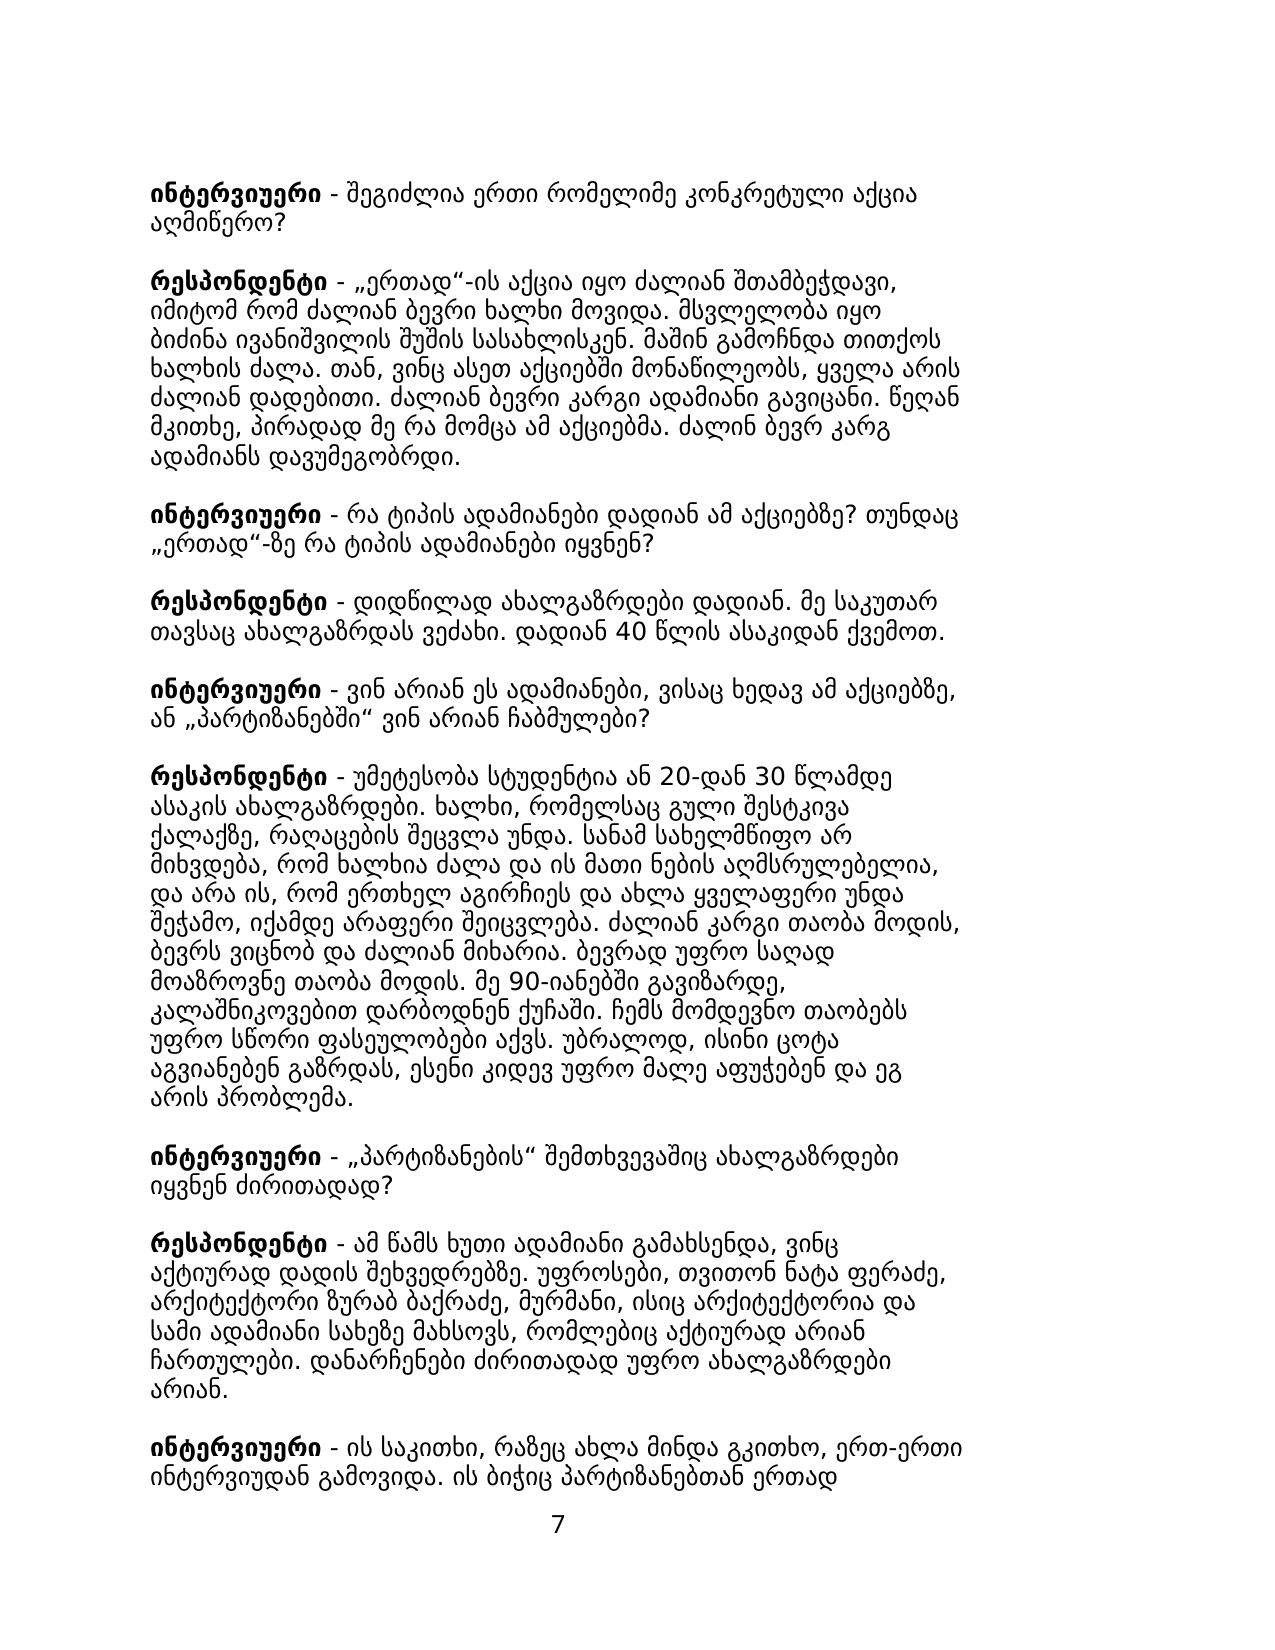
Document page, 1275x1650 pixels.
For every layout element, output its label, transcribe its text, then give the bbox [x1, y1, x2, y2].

text რესპონდენტი - დიდწილად ახალგაზრდები დადიან. მე საკუთარ თავსაც ახალგაზრდას ვეძახი. დადიან 40 წლის ასაკიდან ქვემოთ. [150, 587, 966, 646]
text ინტერვიუერი - რა ტიპის ადამიანები დადიან ამ აქციებზე? თუნდაც „ერთად“-ზე რა ტიპის ადამიანები იყვნენ? [150, 500, 966, 558]
text ინტერვიუერი - შეგიძლია ერთი რომელიმე კონკრეტული აქცია აღმიწერო? [150, 179, 966, 237]
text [150, 1433, 966, 1492]
text რესპონდენტი - უმეტესობა სტუდენტია ან 20-დან 30 წლამდე ასაკის ახალგაზრდები. ხალხი, რომელსაც გული შესტკივა ქალაქზე, რაღაცების შეცვლა უნდა. სანამ სახელმწიფო არ მიხვდება, რომ ხალხია ძალა და ის მათი ნების აღმსრულებელია, და არა ის, რომ ერთხელ აგირჩიეს და ახლა ყველაფერი უნდა შეჭამო, იქამდე არაფერი შეიცვლება. ძალიან კარგი თაობა მოდის, ბევრს ვიცნობ და ძალიან მიხარია. ბევრად უფრო საღად მოაზროვნე თაობა მოდის. მე 90-იანებში გავიზარდე, კალაშნიკოვებით დარბოდნენ ქუჩაში. ჩემს მომდევნო თაობებს უფრო სწორი ფასეულობები აქვს. უბრალოდ, ისინი ცოტა აგვიანებენ გაზრდას, ესენი კიდევ უფრო მალე აფუჭებენ და ეგ არის პრობლემა. [150, 762, 966, 1112]
text ინტერვიუერი - ვინ არიან ეს ადამიანები, ვისაც ხედავ ამ აქციებზე, ან „პარტიზანებში“ ვინ არიან ჩაბმულები? [150, 675, 966, 733]
text რესპონდენტი - „ერთად“-ის აქცია იყო ძალიან შთამბეჭდავი, იმიტომ რომ ძალიან ბევრი ხალხი მოვიდა. მსვლელობა იყო ბიძინა ივანიშვილის შუშის სასახლისკენ. მაშინ გამოჩნდა თითქოს ხალხის ძალა. თან, ვინც ასეთ აქციებში მონაწილეობს, ყველა არის ძალიან დადებითი. ძალიან ბევრი კარგი ადამიანი გავიცანი. წეღან მკითხე, პირადად მე რა მომცა ამ აქციებმა. ძალინ ბევრ კარგ ადამიანს დავუმეგობრდი. [150, 267, 966, 471]
text ინტერვიუერი - „პარტიზანების“ შემთხვევაშიც ახალგაზრდები იყვნენ ძირითადად? [150, 1142, 966, 1200]
text რესპონდენტი - ამ წამს ხუთი ადამიანი გამახსენდა, ვინც აქტიურად დადის შეხვედრებზე. უფროსები, თვითონ ნატა ფერაძე, არქიტექტორი ზურაბ ბაქრაძე, მურმანი, ისიც არქიტექტორია და სამი ადამიანი სახეზე მახსოვს, რომლებიც აქტიურად არიან ჩართულები. დანარჩენები ძირითადად უფრო ახალგაზრდები არიან. [150, 1229, 966, 1404]
